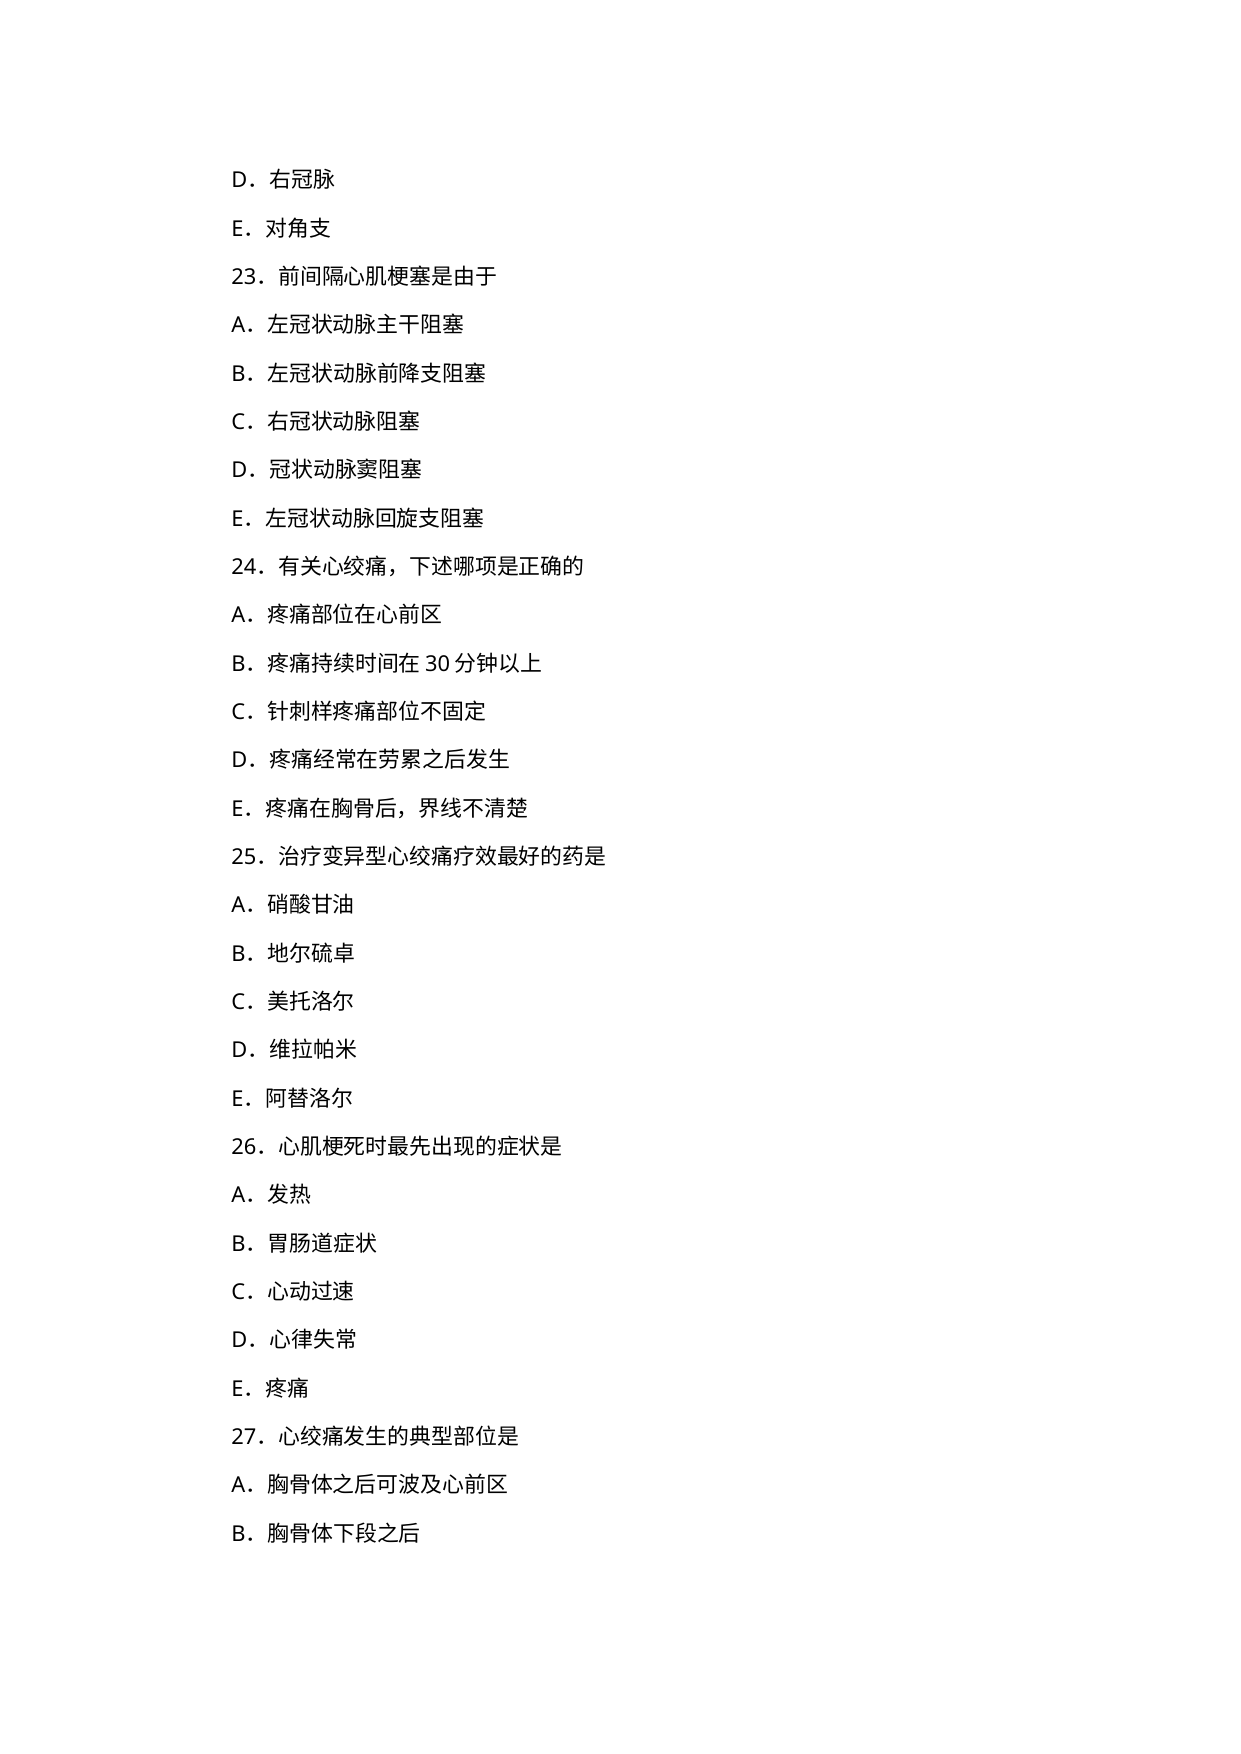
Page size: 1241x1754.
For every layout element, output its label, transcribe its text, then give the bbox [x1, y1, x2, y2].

text B．胃肠道症状 [187, 1225, 1053, 1258]
text 23．前间隔心肌梗塞是由于 [187, 259, 1053, 291]
text B．胸骨体下段之后 [187, 1515, 1053, 1548]
text A．硝酸甘油 [187, 887, 1053, 919]
text A．疼痛部位在心前区 [187, 597, 1053, 629]
text C．右冠状动脉阻塞 [187, 404, 1053, 436]
text D．心律失常 [187, 1322, 1053, 1354]
text C．针刺样疼痛部位不固定 [187, 694, 1053, 726]
text 27．心绞痛发生的典型部位是 [187, 1419, 1053, 1451]
text E．疼痛在胸骨后，界线不清楚 [187, 790, 1053, 823]
text D．疼痛经常在劳累之后发生 [187, 742, 1053, 774]
text D．右冠脉 [187, 162, 1053, 194]
text C．美托洛尔 [187, 984, 1053, 1016]
text A．胸骨体之后可波及心前区 [187, 1467, 1053, 1499]
text D．维拉帕米 [187, 1032, 1053, 1064]
text E．疼痛 [187, 1370, 1053, 1403]
text 25．治疗变异型心绞痛疗效最好的药是 [187, 839, 1053, 871]
text A．左冠状动脉主干阻塞 [187, 307, 1053, 339]
text B．疼痛持续时间在30分钟以上 [187, 645, 1053, 678]
text B．左冠状动脉前降支阻塞 [187, 355, 1053, 388]
text A．发热 [187, 1177, 1053, 1209]
text D．冠状动脉窦阻塞 [187, 452, 1053, 484]
text C．心动过速 [187, 1274, 1053, 1306]
text B．地尔硫卓 [187, 935, 1053, 968]
text 24．有关心绞痛，下述哪项是正确的 [187, 549, 1053, 581]
text 26．心肌梗死时最先出现的症状是 [187, 1129, 1053, 1161]
text E．左冠状动脉回旋支阻塞 [187, 500, 1053, 533]
text E．对角支 [187, 210, 1053, 243]
text E．阿替洛尔 [187, 1080, 1053, 1113]
